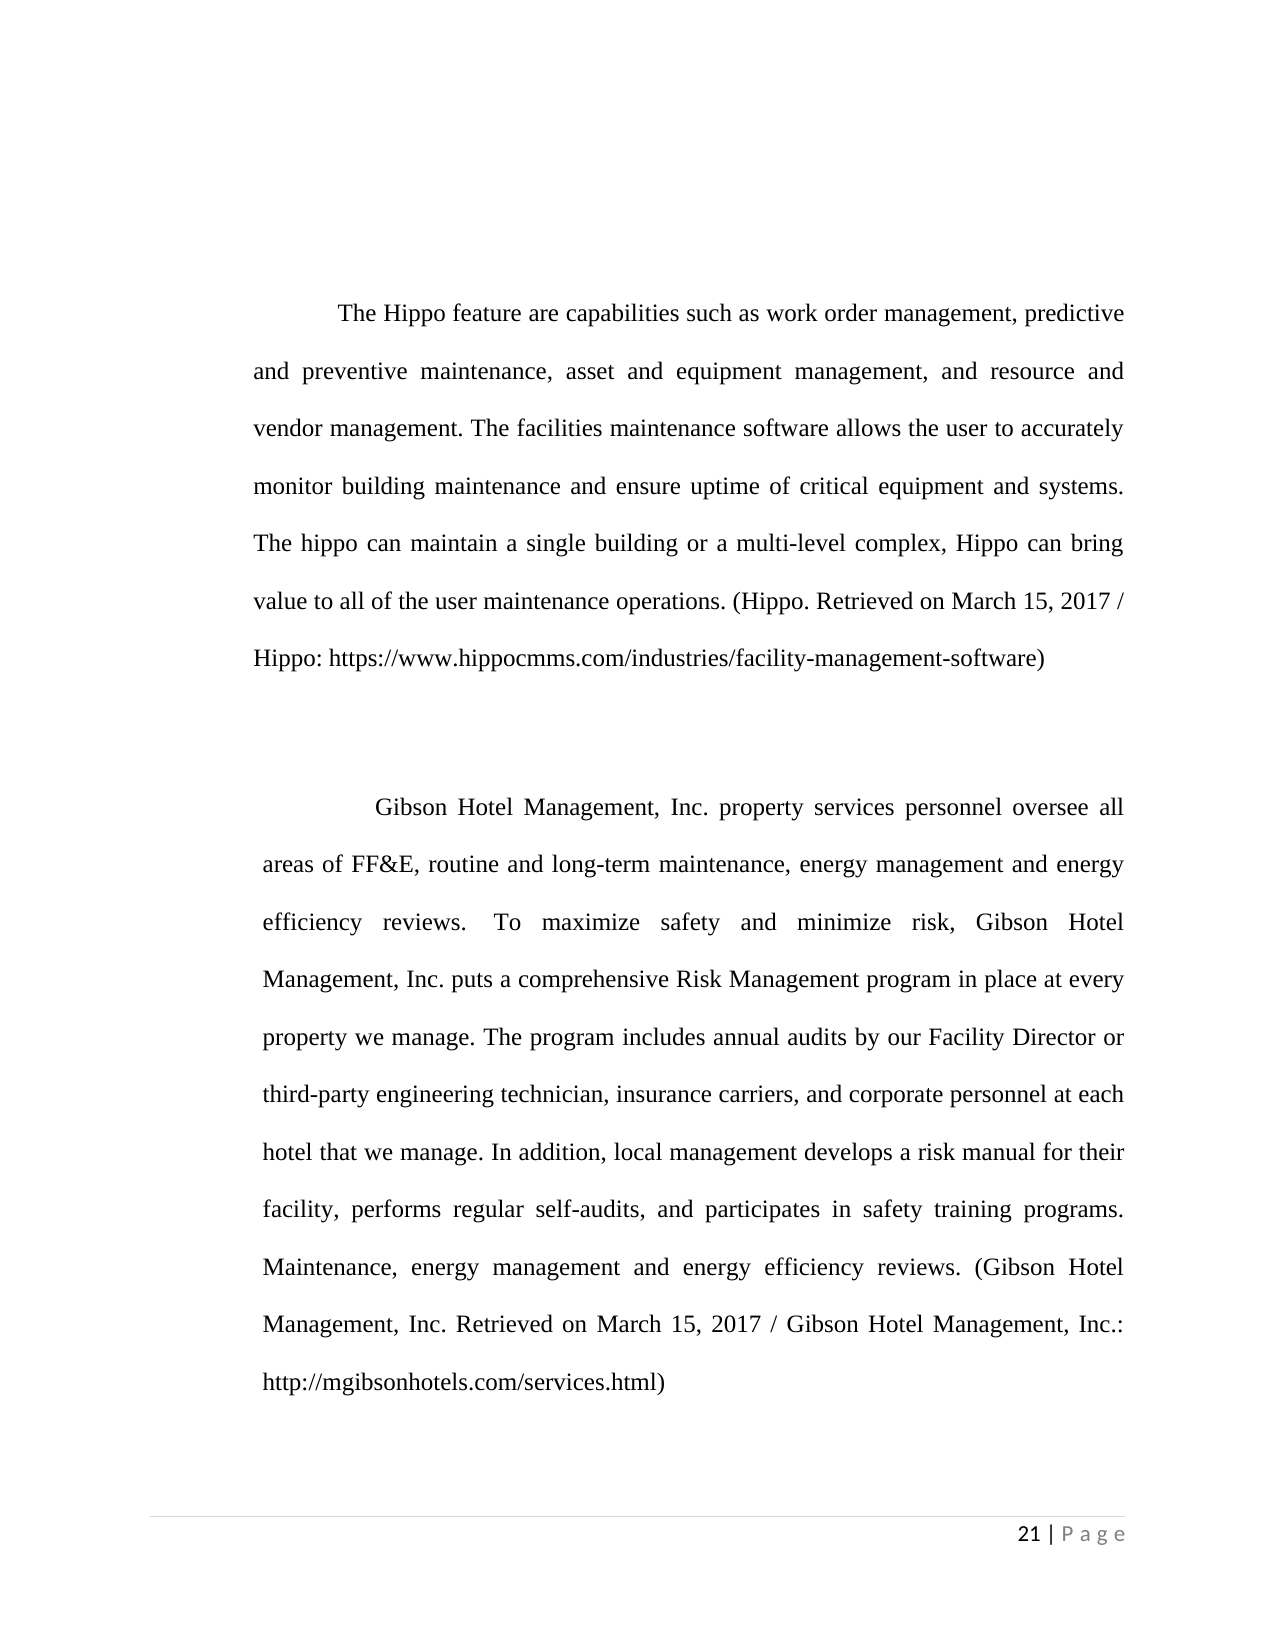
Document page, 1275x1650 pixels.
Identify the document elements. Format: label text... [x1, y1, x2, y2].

text Gibson Hotel Management, Inc. property services personnel oversee all areas of FF&E, routine and long-term maintenance, energy management and energy efficiency reviews. To maximize safety and minimize risk, Gibson Hotel Management, Inc. puts a comprehensive Risk Management program in place at every property we manage. The program includes annual audits by our Facility Director or third-party engineering technician, insurance carriers, and corporate personnel at each hotel that we manage. In addition, local management develops a risk manual for their facility, performs regular self-audits, and participates in safety training programs. Maintenance, energy management and energy efficiency reviews. (Gibson Hotel Management, Inc. Retrieved on March 15, 2017 / Gibson Hotel Management, Inc.: http://mgibsonhotels.com/services.html) [262, 792, 1125, 1395]
text The Hippo feature are capabilities such as work order management, predictive and preventive maintenance, asset and equipment management, and resource and vendor management. The facilities maintenance software allows the user to accurately monitor building maintenance and ensure uptime of critical equipment and systems. The hippo can maintain a single building or a multi-level complex, Hippo can bring value to all of the user maintenance operations. (Hippo. Retrieved on March 15, 2017 / Hippo: https://www.hippocmms.com/industries/facility-management-software) [253, 298, 1125, 672]
